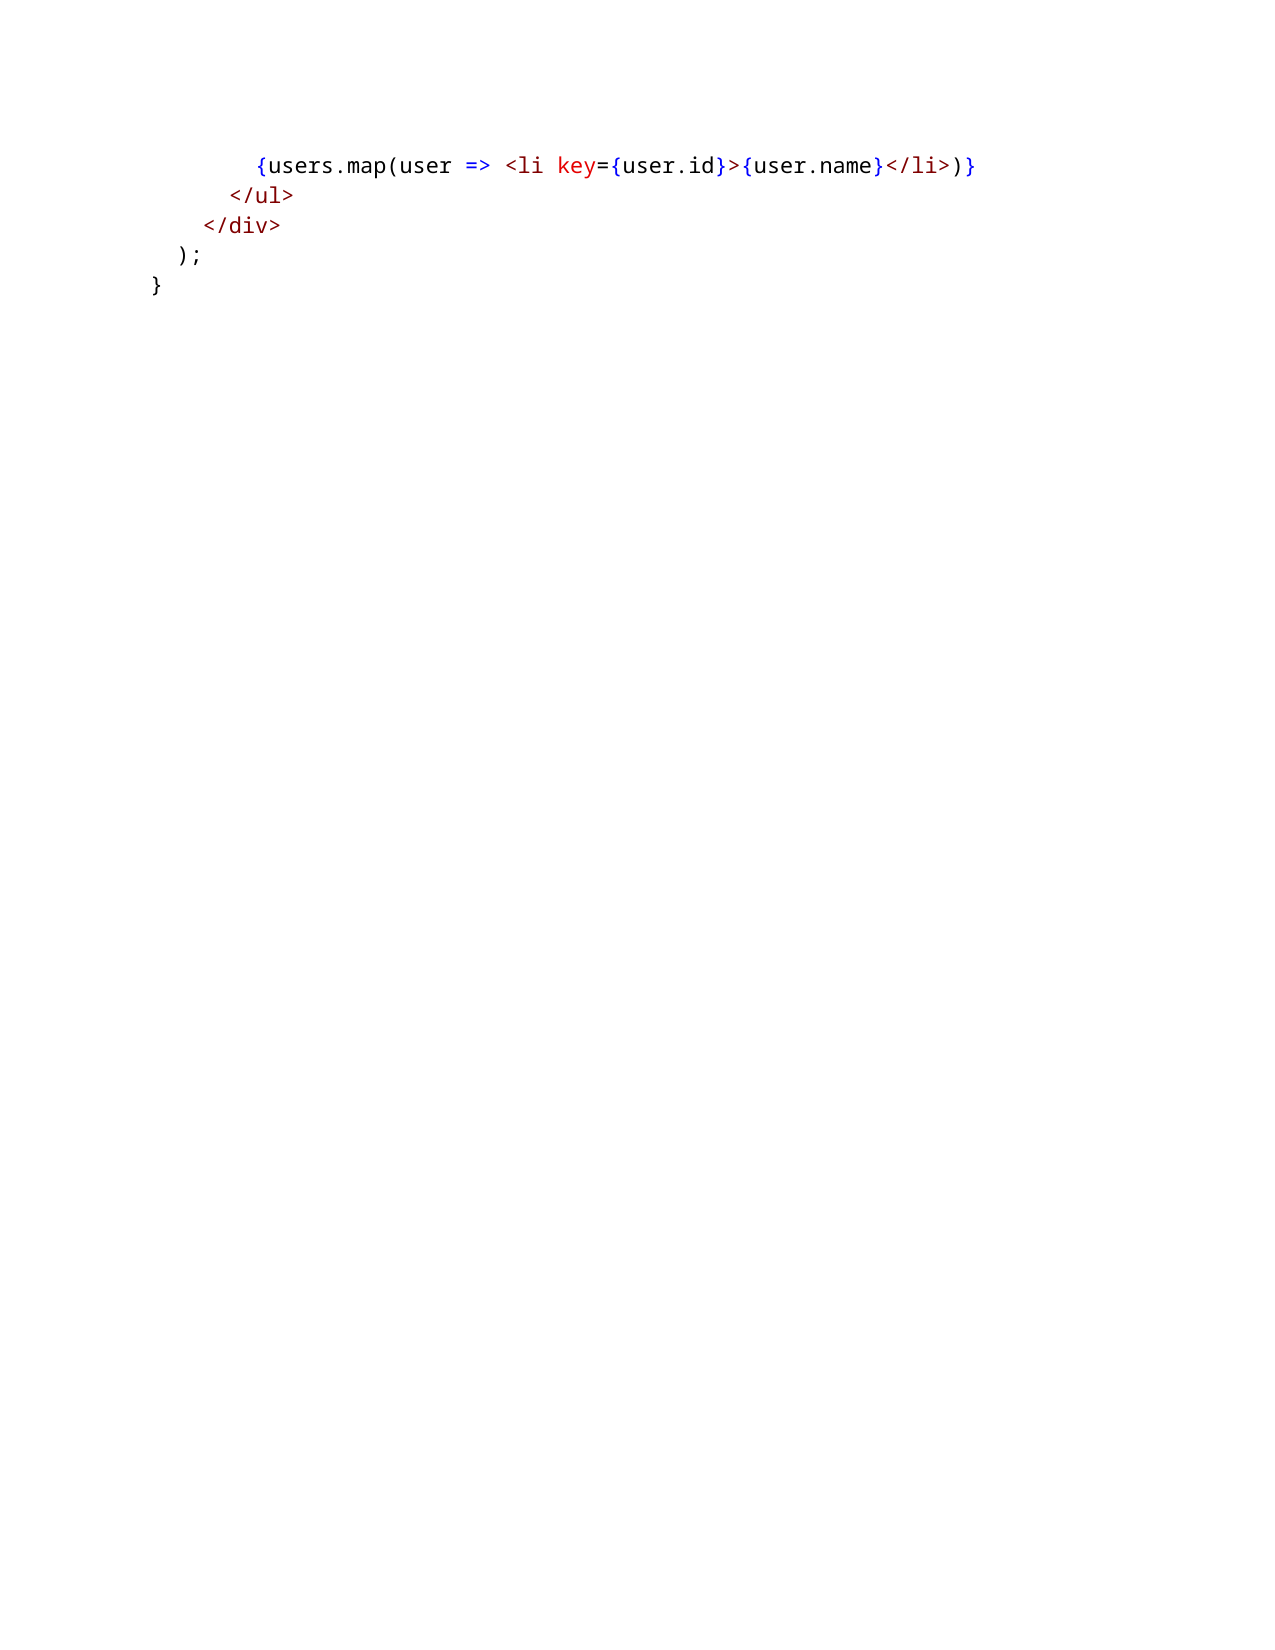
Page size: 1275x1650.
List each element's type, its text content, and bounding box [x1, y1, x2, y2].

text </div> [150, 209, 1125, 239]
text ); [150, 239, 1125, 269]
text </ul> [150, 180, 1125, 209]
text } [150, 269, 1125, 299]
text {users.map(user => <li key={user.id}>{user.name}</li>)} [150, 150, 1125, 180]
